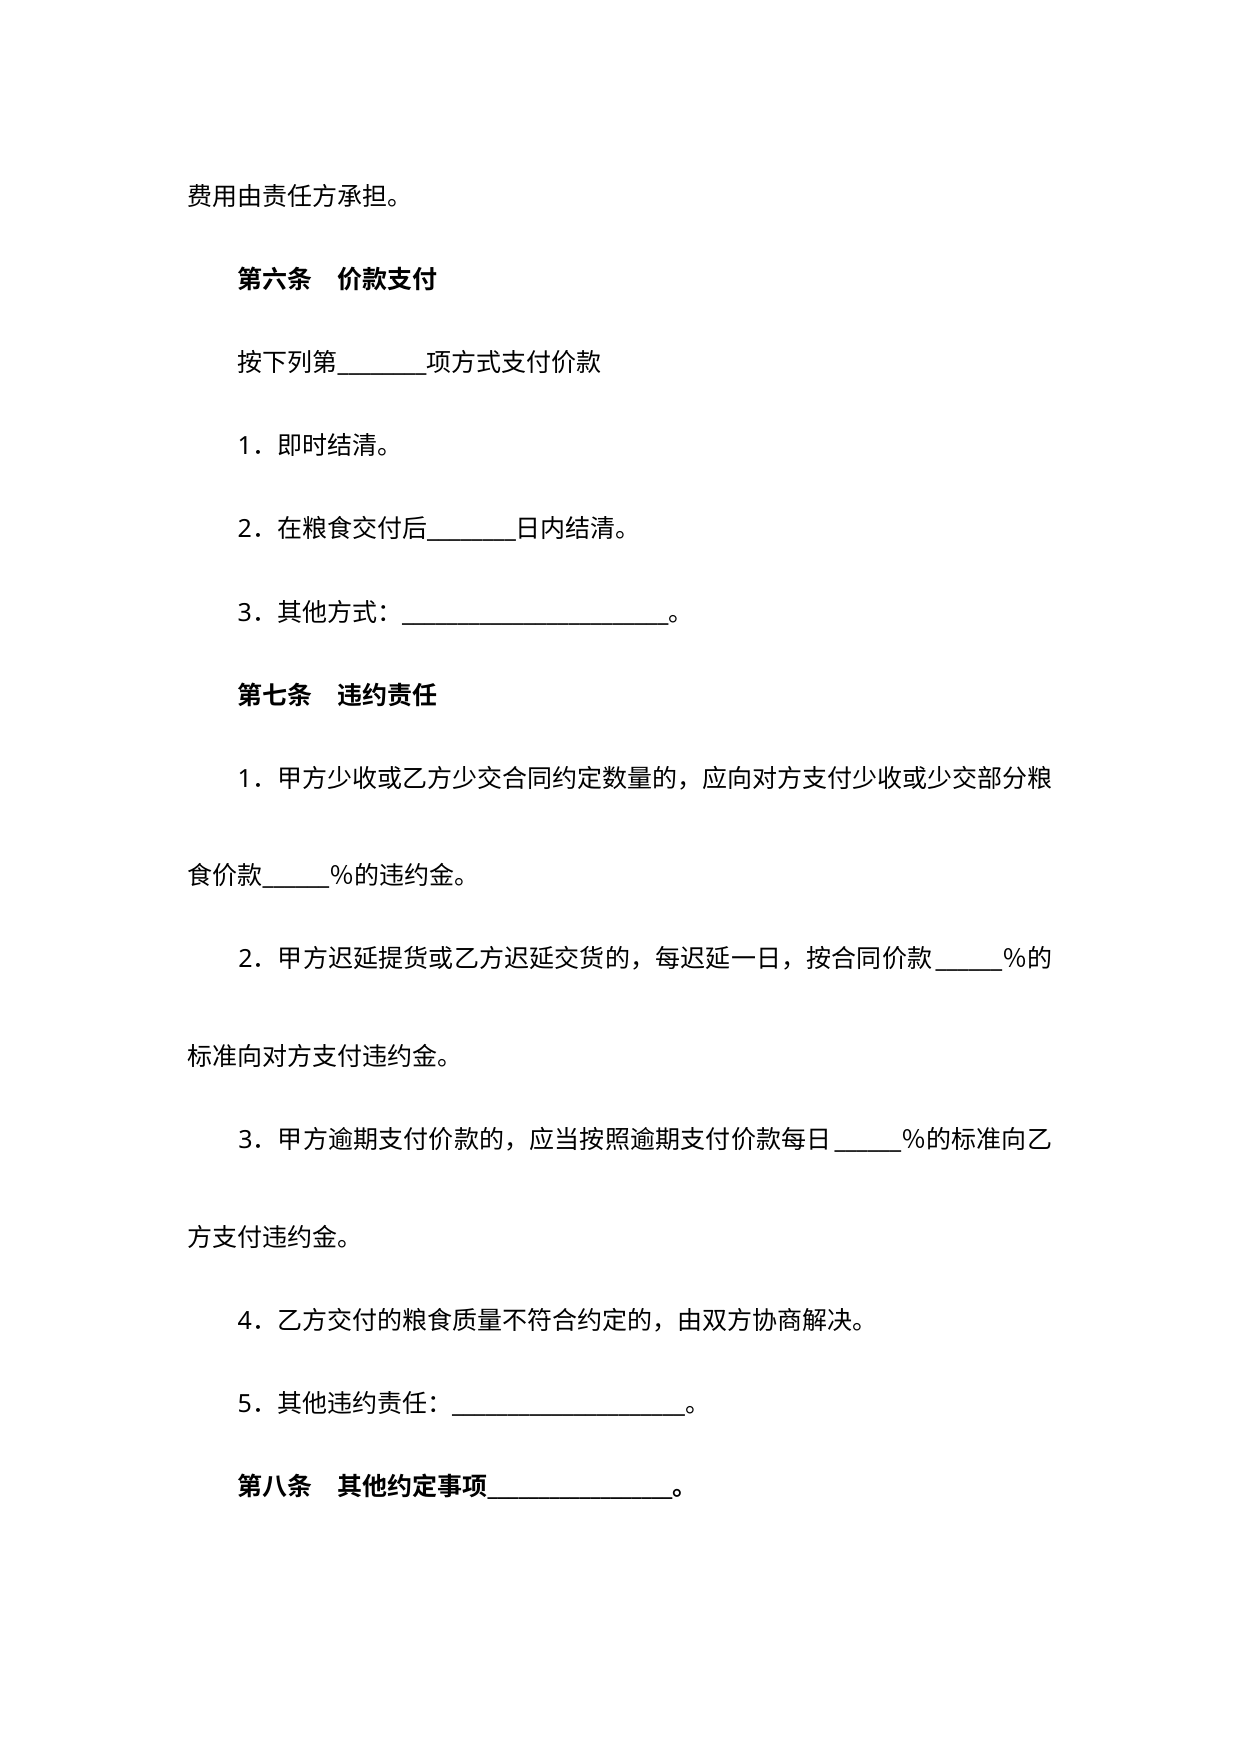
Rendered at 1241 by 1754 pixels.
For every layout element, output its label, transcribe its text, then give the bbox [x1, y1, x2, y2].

text 4．乙方交付的粮食质量不符合约定的，由双方协商解决。 [187, 1286, 1053, 1351]
text 第七条 违约责任 [187, 661, 1053, 726]
text 2．在粮食交付后________日内结清。 [187, 494, 1053, 559]
text 1．甲方少收或乙方少交合同约定数量的，应向对方支付少收或少交部分粮食价款______％的违约金。 [187, 744, 1053, 906]
text 2．甲方迟延提货或乙方迟延交货的，每迟延一日，按合同价款______％的标准向对方支付违约金。 [187, 924, 1053, 1087]
text 按下列第________项方式支付价款 [187, 328, 1053, 393]
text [187, 162, 1053, 227]
text 5．其他违约责任：_____________________。 [187, 1369, 1053, 1434]
text 3．甲方逾期支付价款的，应当按照逾期支付价款每日______％的标准向乙方支付违约金。 [187, 1105, 1053, 1268]
text 第六条 价款支付 [187, 245, 1053, 310]
text 1．即时结清。 [187, 411, 1053, 476]
text 第八条 其他约定事项__________________。 [187, 1452, 1053, 1517]
text 3．其他方式：________________________。 [187, 578, 1053, 643]
